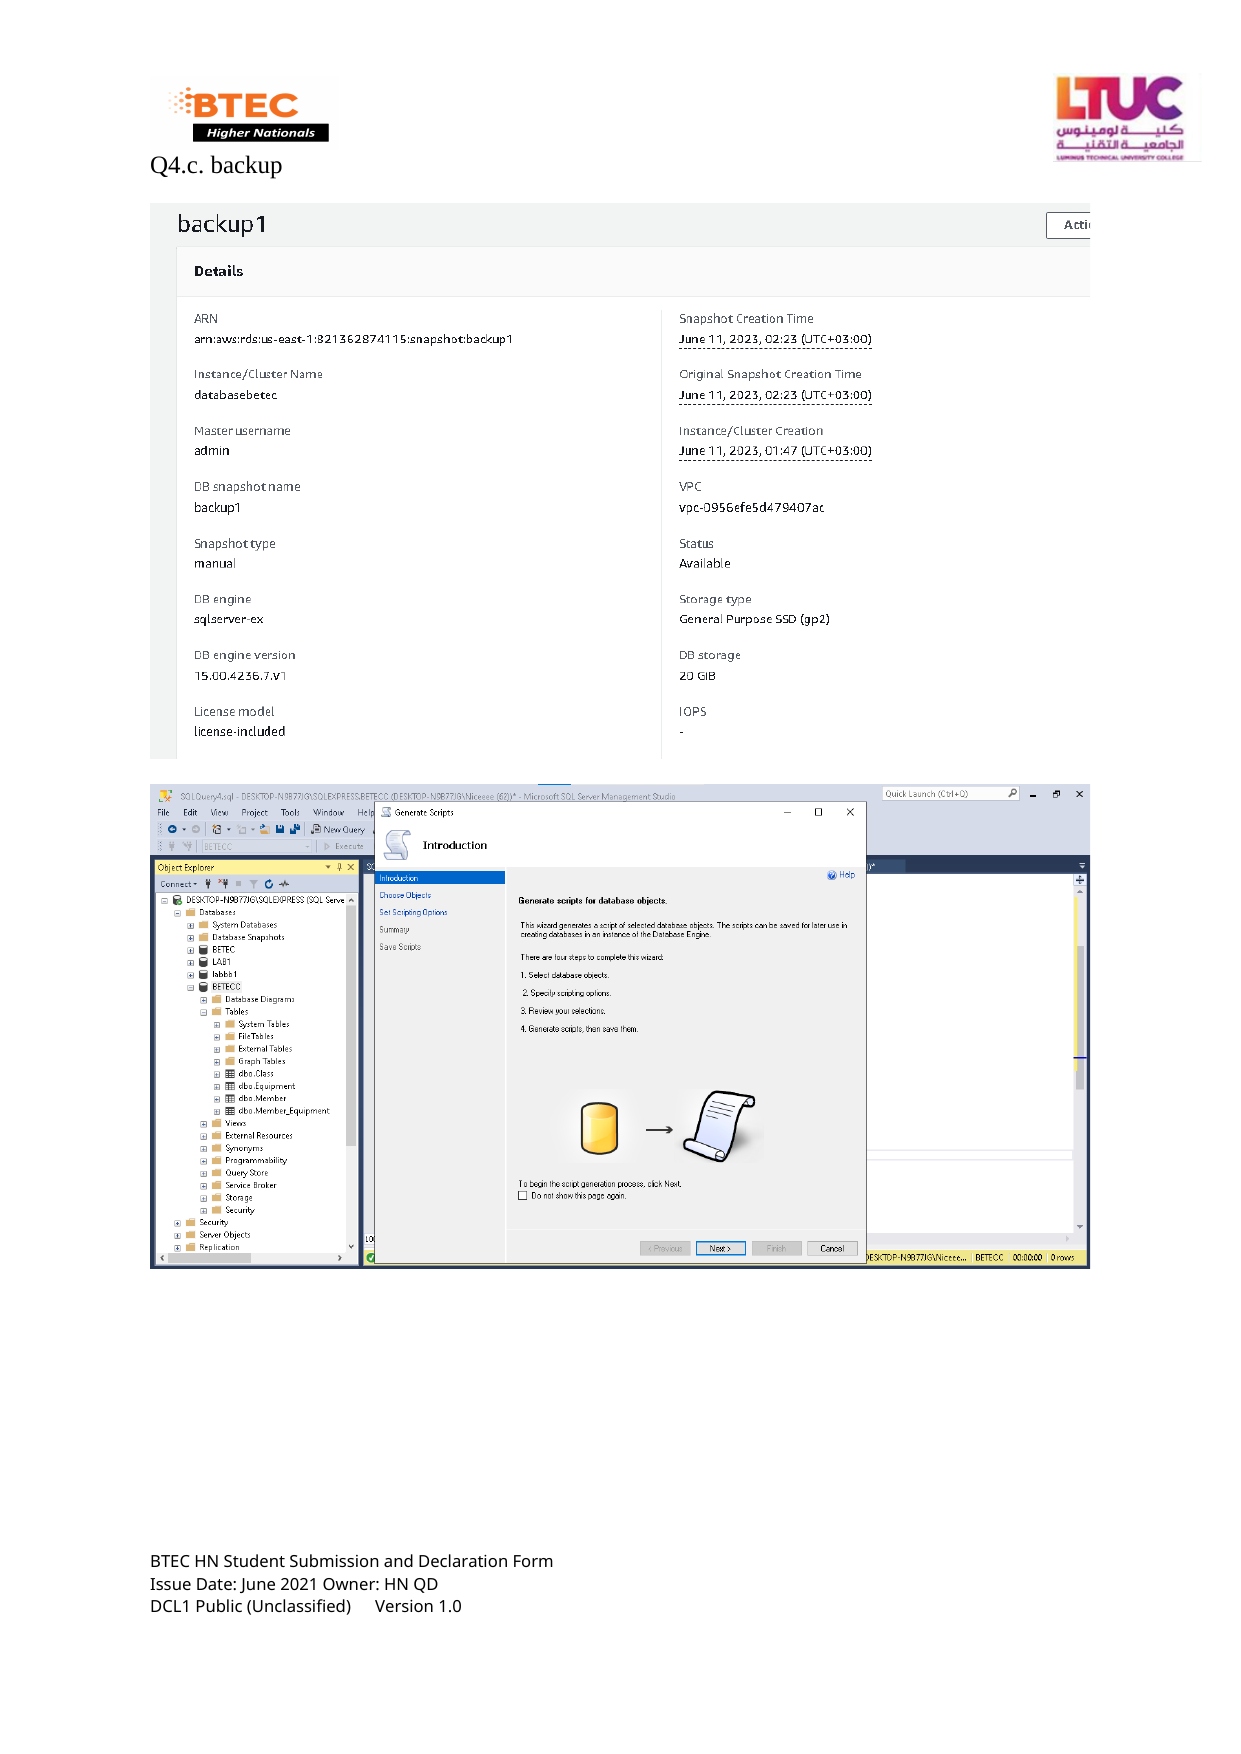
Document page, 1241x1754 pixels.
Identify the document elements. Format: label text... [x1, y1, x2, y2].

picture [150, 203, 1091, 759]
picture [150, 784, 1091, 1269]
picture [150, 76, 339, 150]
text Q4.c. backup [150, 150, 1090, 179]
picture [1053, 73, 1202, 163]
